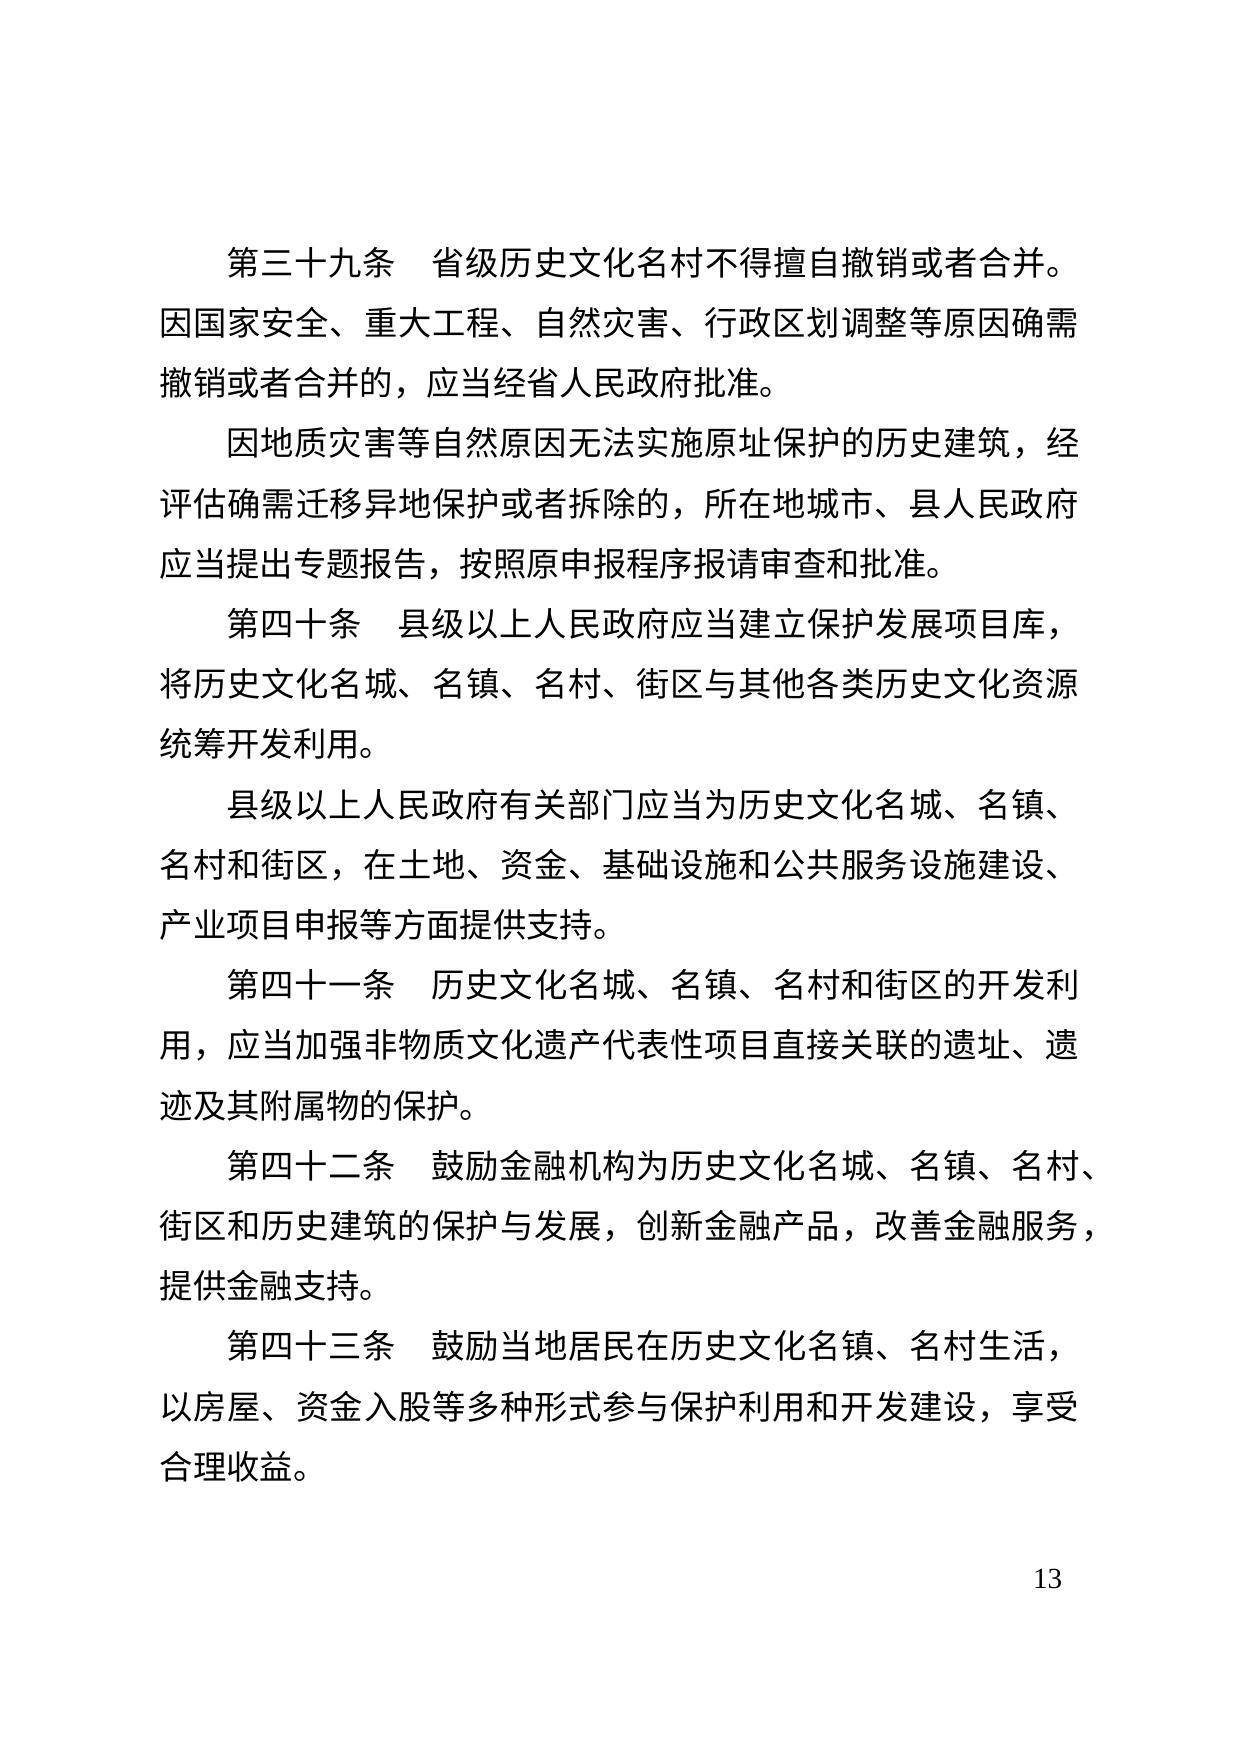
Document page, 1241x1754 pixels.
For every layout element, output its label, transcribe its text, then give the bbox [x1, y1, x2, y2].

text 第四十二条 鼓励金融机构为历史文化名城、名镇、名村、街区和历史建筑的保护与发展，创新金融产品，改善金融服务，提供金融支持。 [159, 1130, 1081, 1311]
text 第四十条 县级以上人民政府应当建立保护发展项目库，将历史文化名城、名镇、名村、街区与其他各类历史文化资源统筹开发利用。 [159, 588, 1081, 769]
text 第三十九条 省级历史文化名村不得擅自撤销或者合并。因国家安全、重大工程、自然灾害、行政区划调整等原因确需撤销或者合并的，应当经省人民政府批准。 [159, 227, 1081, 408]
text 因地质灾害等自然原因无法实施原址保护的历史建筑，经评估确需迁移异地保护或者拆除的，所在地城市、县人民政府应当提出专题报告，按照原申报程序报请审查和批准。 [159, 408, 1081, 588]
text 第四十三条 鼓励当地居民在历史文化名镇、名村生活，以房屋、资金入股等多种形式参与保护利用和开发建设，享受合理收益。 [159, 1311, 1081, 1491]
text 第四十一条 历史文化名城、名镇、名村和街区的开发利用，应当加强非物质文化遗产代表性项目直接关联的遗址、遗迹及其附属物的保护。 [159, 949, 1081, 1130]
text 县级以上人民政府有关部门应当为历史文化名城、名镇、名村和街区，在土地、资金、基础设施和公共服务设施建设、产业项目申报等方面提供支持。 [159, 769, 1081, 949]
